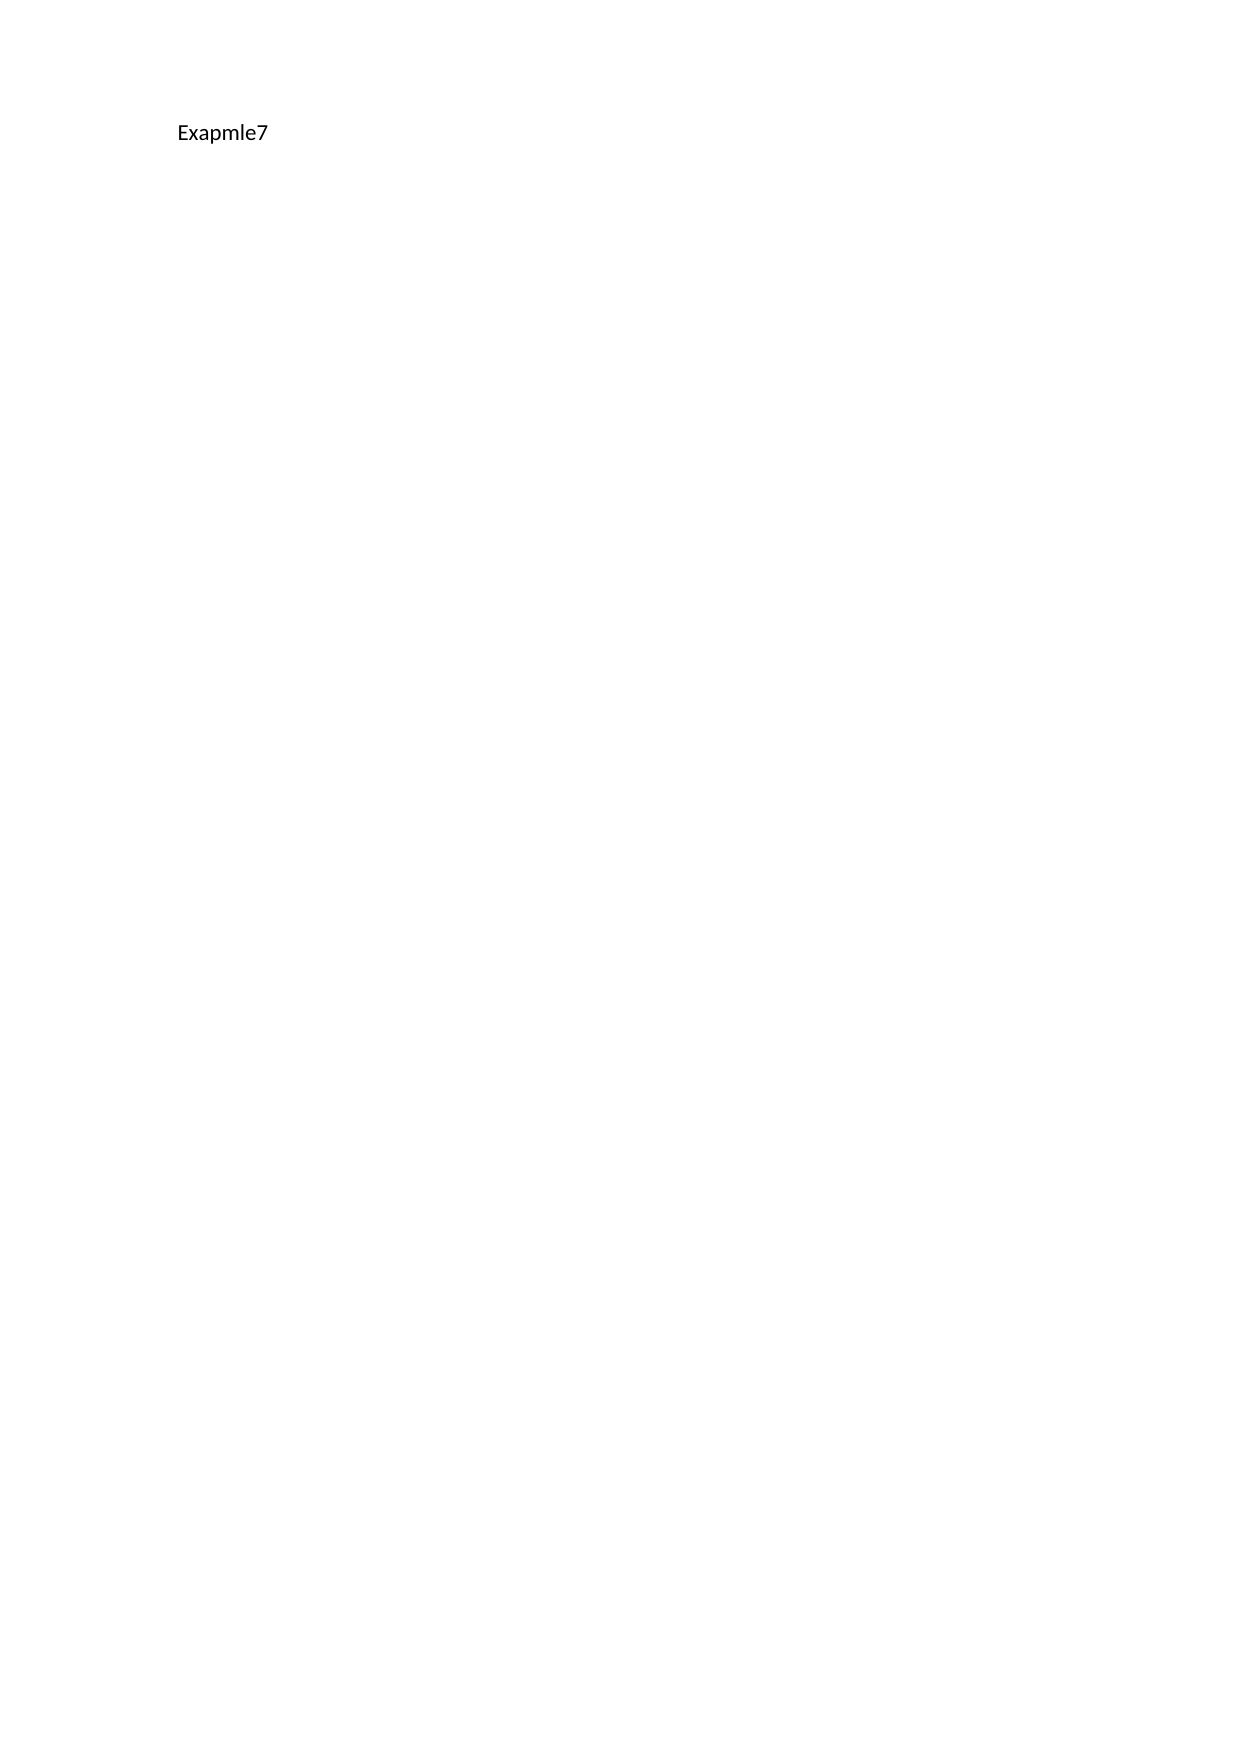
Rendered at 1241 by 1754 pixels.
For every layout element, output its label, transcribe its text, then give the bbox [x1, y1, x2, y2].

text Exapmle7 [177, 118, 1152, 146]
